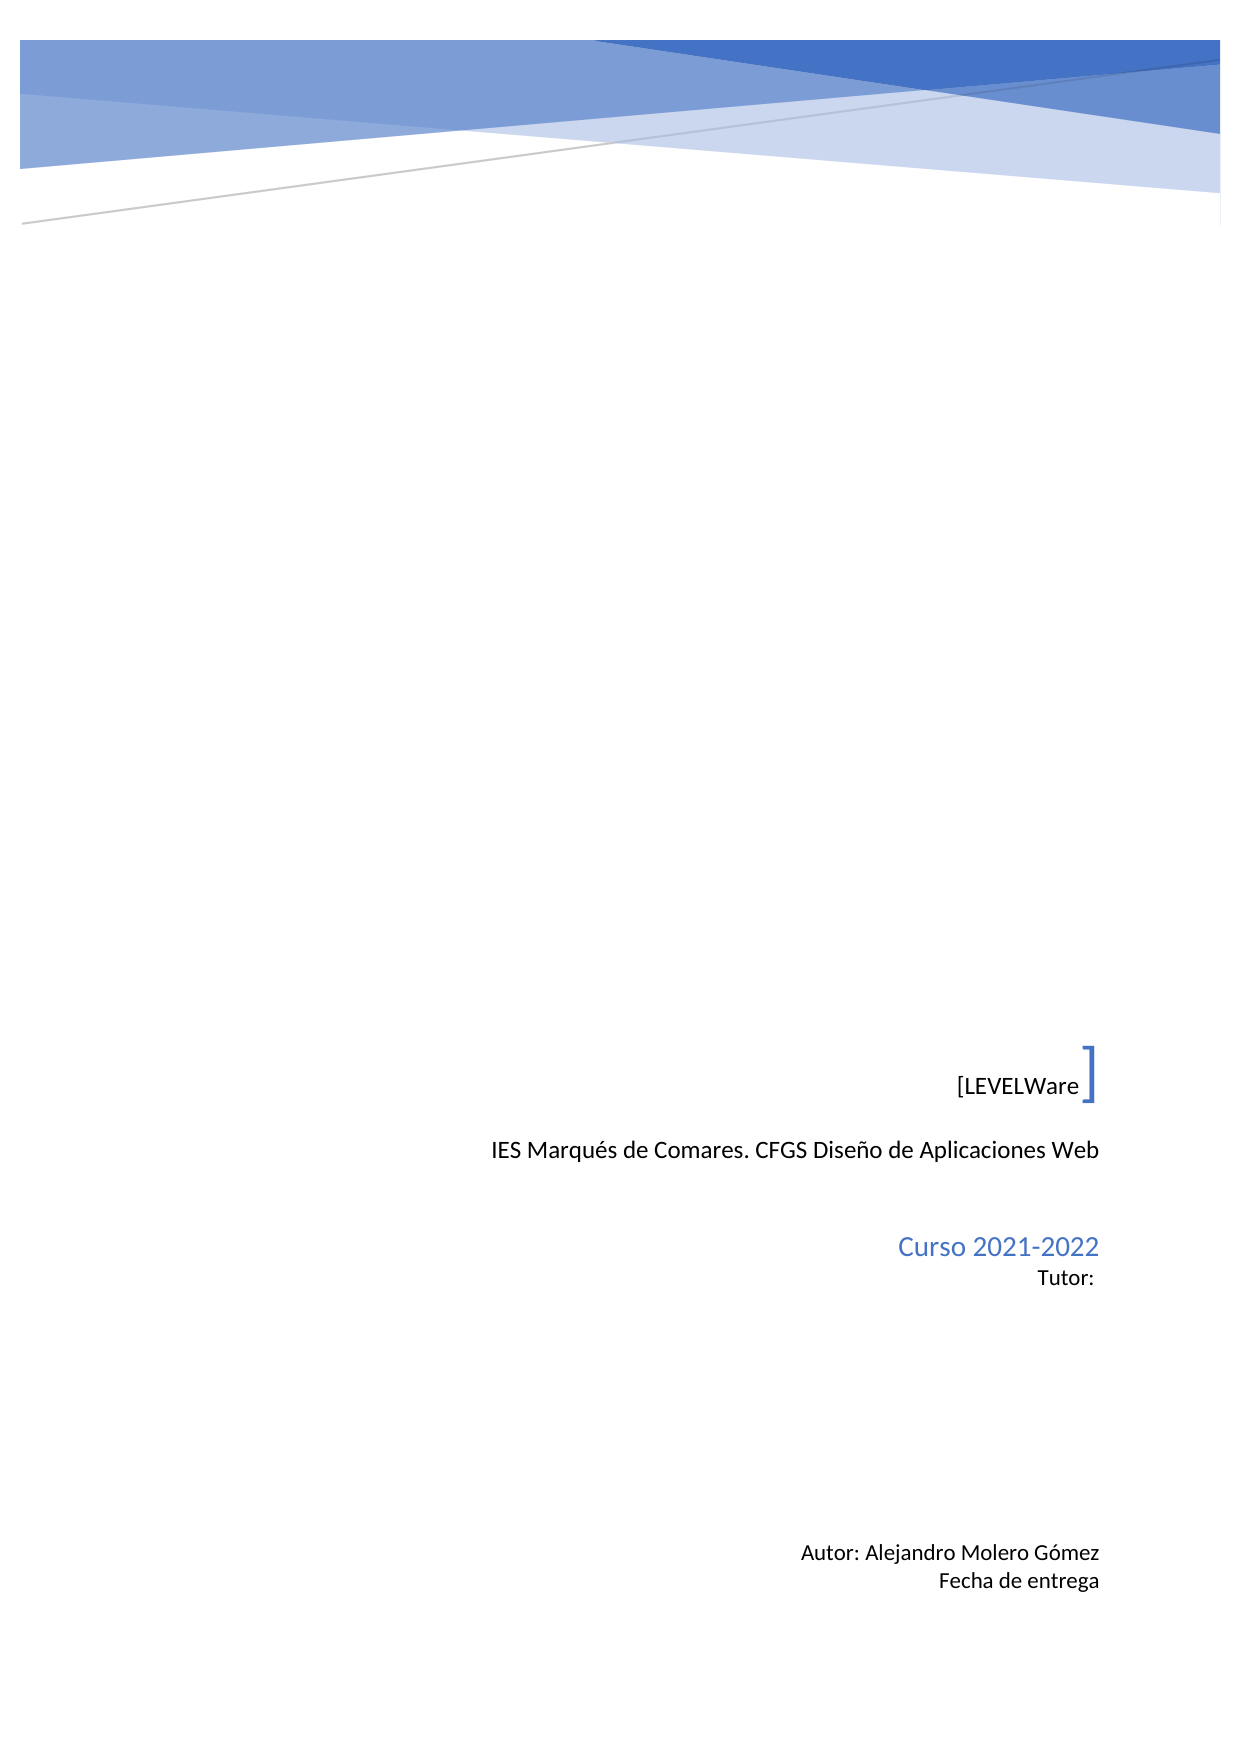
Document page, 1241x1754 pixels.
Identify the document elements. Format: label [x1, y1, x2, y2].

picture [20, 40, 1221, 240]
